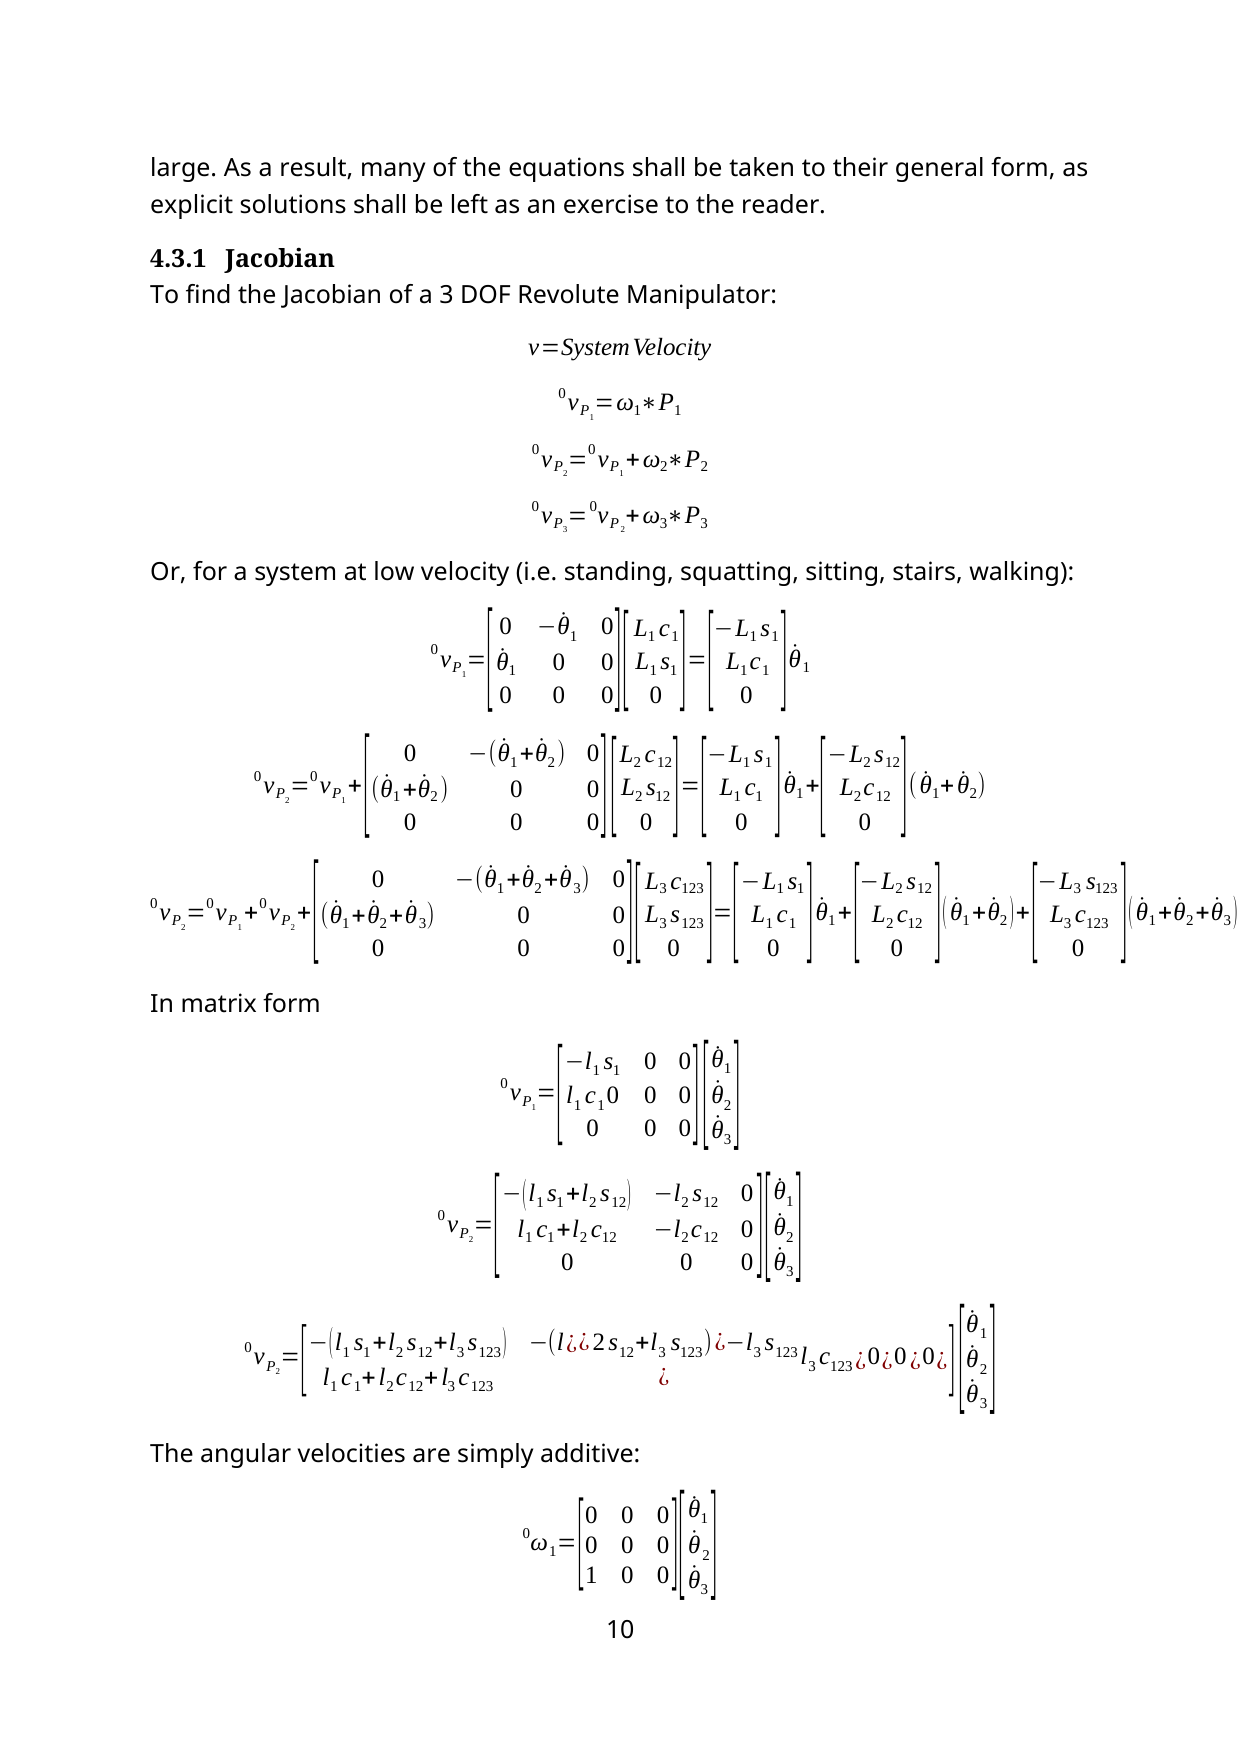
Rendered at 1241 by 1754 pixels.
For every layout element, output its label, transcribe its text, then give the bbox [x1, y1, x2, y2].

text In matrix form [150, 986, 1090, 1020]
text To find the Jacobian of a 3 DOF Revolute Manipulator: [150, 277, 1090, 311]
subtitle Jacobian [150, 240, 1090, 274]
text The angular velocities are simply additive: [150, 1436, 1090, 1470]
text Or, for a system at low velocity (i.e. standing, squatting, sitting, stairs, walking): [150, 553, 1090, 587]
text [150, 150, 1090, 221]
